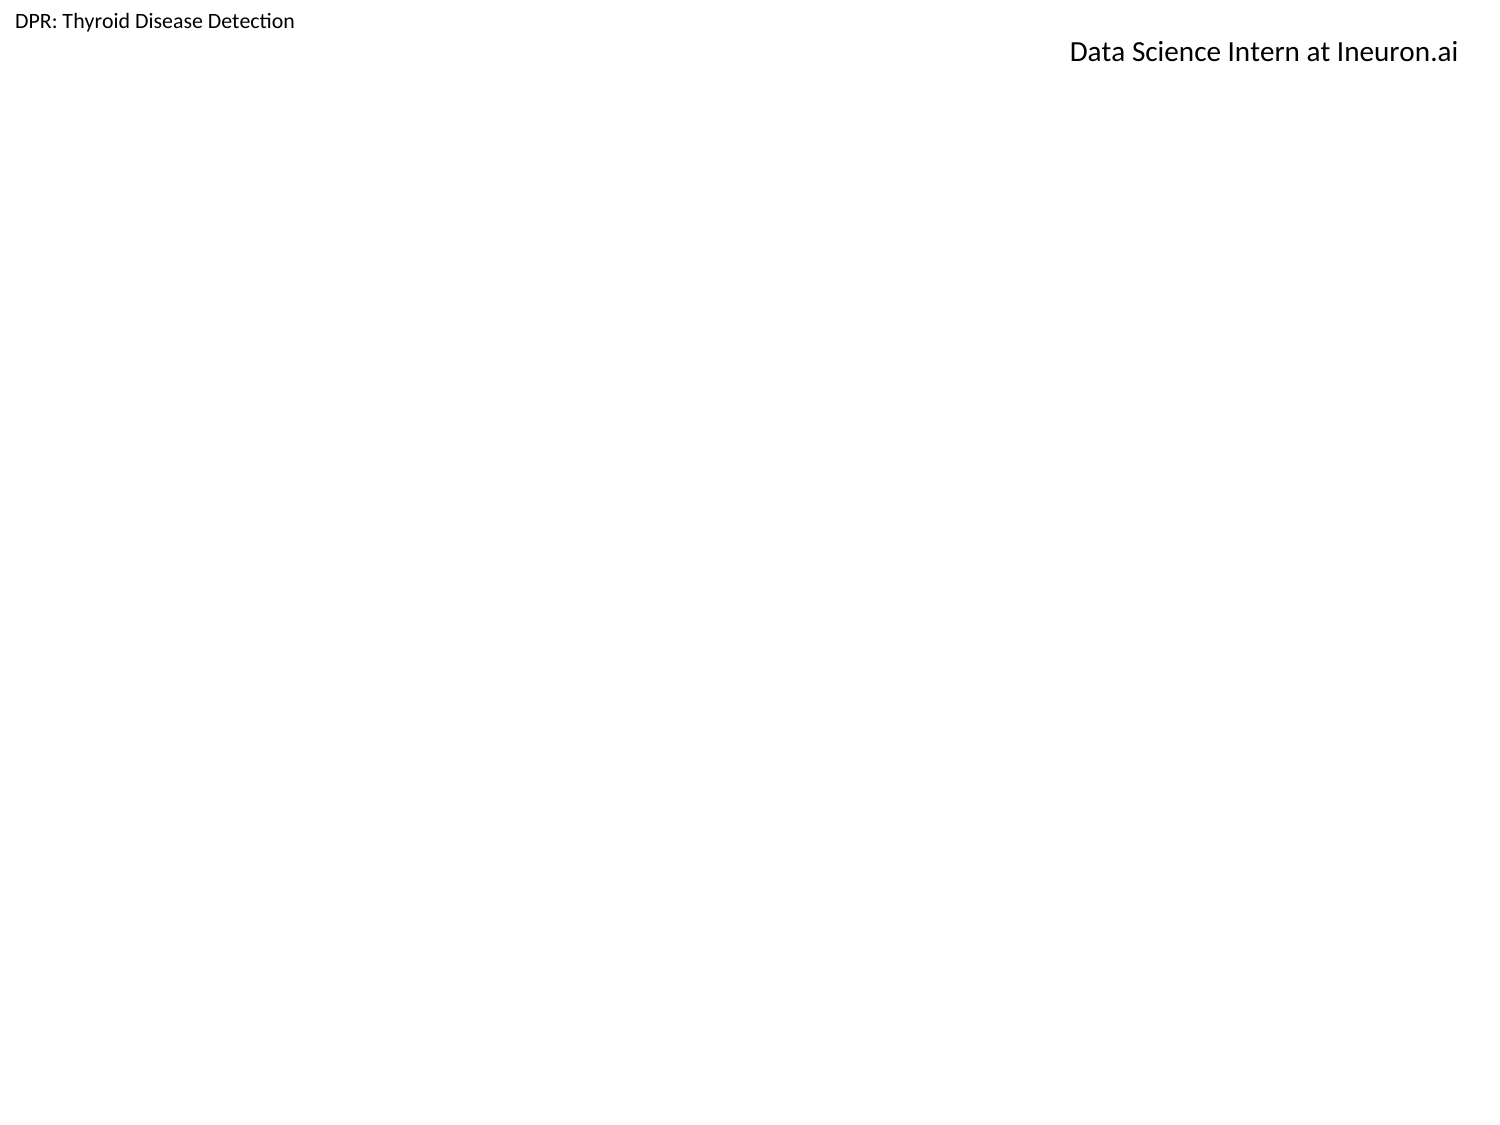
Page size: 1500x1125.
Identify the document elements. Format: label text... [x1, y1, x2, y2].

text Data Science Intern at Ineuron.ai [1067, 33, 1460, 69]
